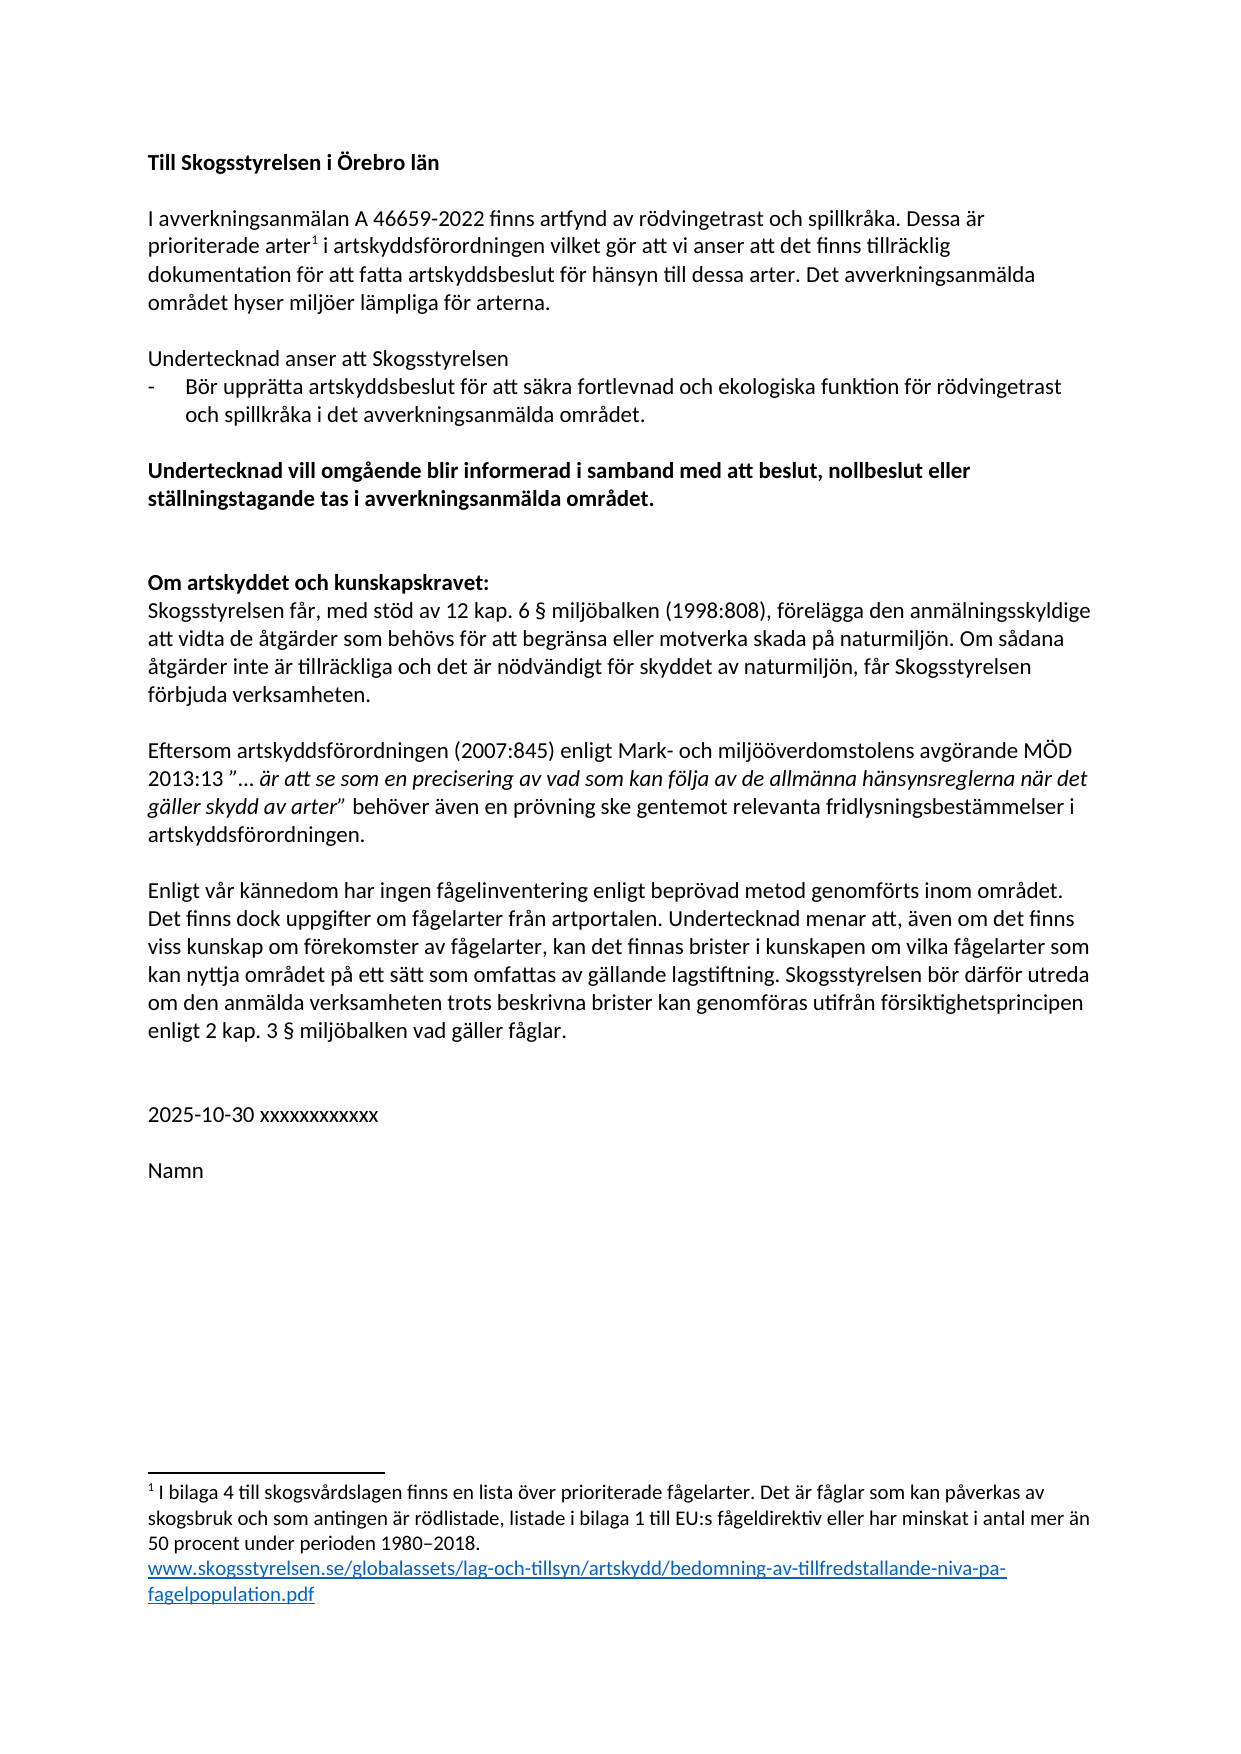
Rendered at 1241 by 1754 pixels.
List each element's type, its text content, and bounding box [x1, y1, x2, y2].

text I avverkningsanmälan A 46659-2022 finns artfynd av rödvingetrast och spillkråka. Dessa är prioriterade arter i artskyddsförordningen vilket gör att vi anser att det finns tillräcklig dokumentation för att fatta artskyddsbeslut för hänsyn till dessa arter. Det avverkningsanmälda området hyser miljöer lämpliga för arterna. [148, 204, 1093, 316]
text gäller skydd av arter” behöver även en prövning ske gentemot relevanta fridlysningsbestämmelser i artskyddsförordningen. [148, 792, 1093, 848]
list Bör upprätta artskyddsbeslut för att säkra fortlevnad och ekologiska funktion för rödvingetrast och spillkråka i det avverkningsanmälda området. [148, 372, 1093, 428]
text Eftersom artskyddsförordningen (2007:845) enligt Mark- och miljööverdomstolens avgörande MÖD 2013:13 ”… är att se som en precisering av vad som kan följa av de allmänna hänsynsreglerna när det [148, 736, 1093, 792]
text 2025-10-30 xxxxxxxxxxxx [148, 1100, 1093, 1128]
text Undertecknad vill omgående blir informerad i samband med att beslut, nollbeslut eller ställningstagande tas i avverkningsanmälda området. [148, 456, 1093, 512]
text Namn [148, 1156, 1093, 1184]
text Enligt vår kännedom har ingen fågelinventering enligt beprövad metod genomförts inom området. Det finns dock uppgifter om fågelarter från artportalen. Undertecknad menar att, även om det finns viss kunskap om förekomster av fågelarter, kan det finnas brister i kunskapen om vilka fågelarter som kan nyttja området på ett sätt som omfattas av gällande lagstiftning. Skogsstyrelsen bör därför utreda om den anmälda verksamheten trots beskrivna brister kan genomföras utifrån försiktighetsprincipen enligt 2 kap. 3 § miljöbalken vad gäller fåglar. [148, 876, 1093, 1044]
text Undertecknad anser att Skogsstyrelsen [148, 344, 1093, 372]
text Till Skogsstyrelsen i Örebro län [148, 148, 1093, 176]
text Om artskyddet och kunskapskravet: [148, 568, 1093, 596]
text Skogsstyrelsen får, med stöd av 12 kap. 6 § miljöbalken (1998:808), förelägga den anmälningsskyldige att vidta de åtgärder som behövs för att begränsa eller motverka skada på naturmiljön. Om sådana åtgärder inte är tillräckliga och det är nödvändigt för skyddet av naturmiljön, får Skogsstyrelsen förbjuda verksamheten. [148, 596, 1093, 708]
